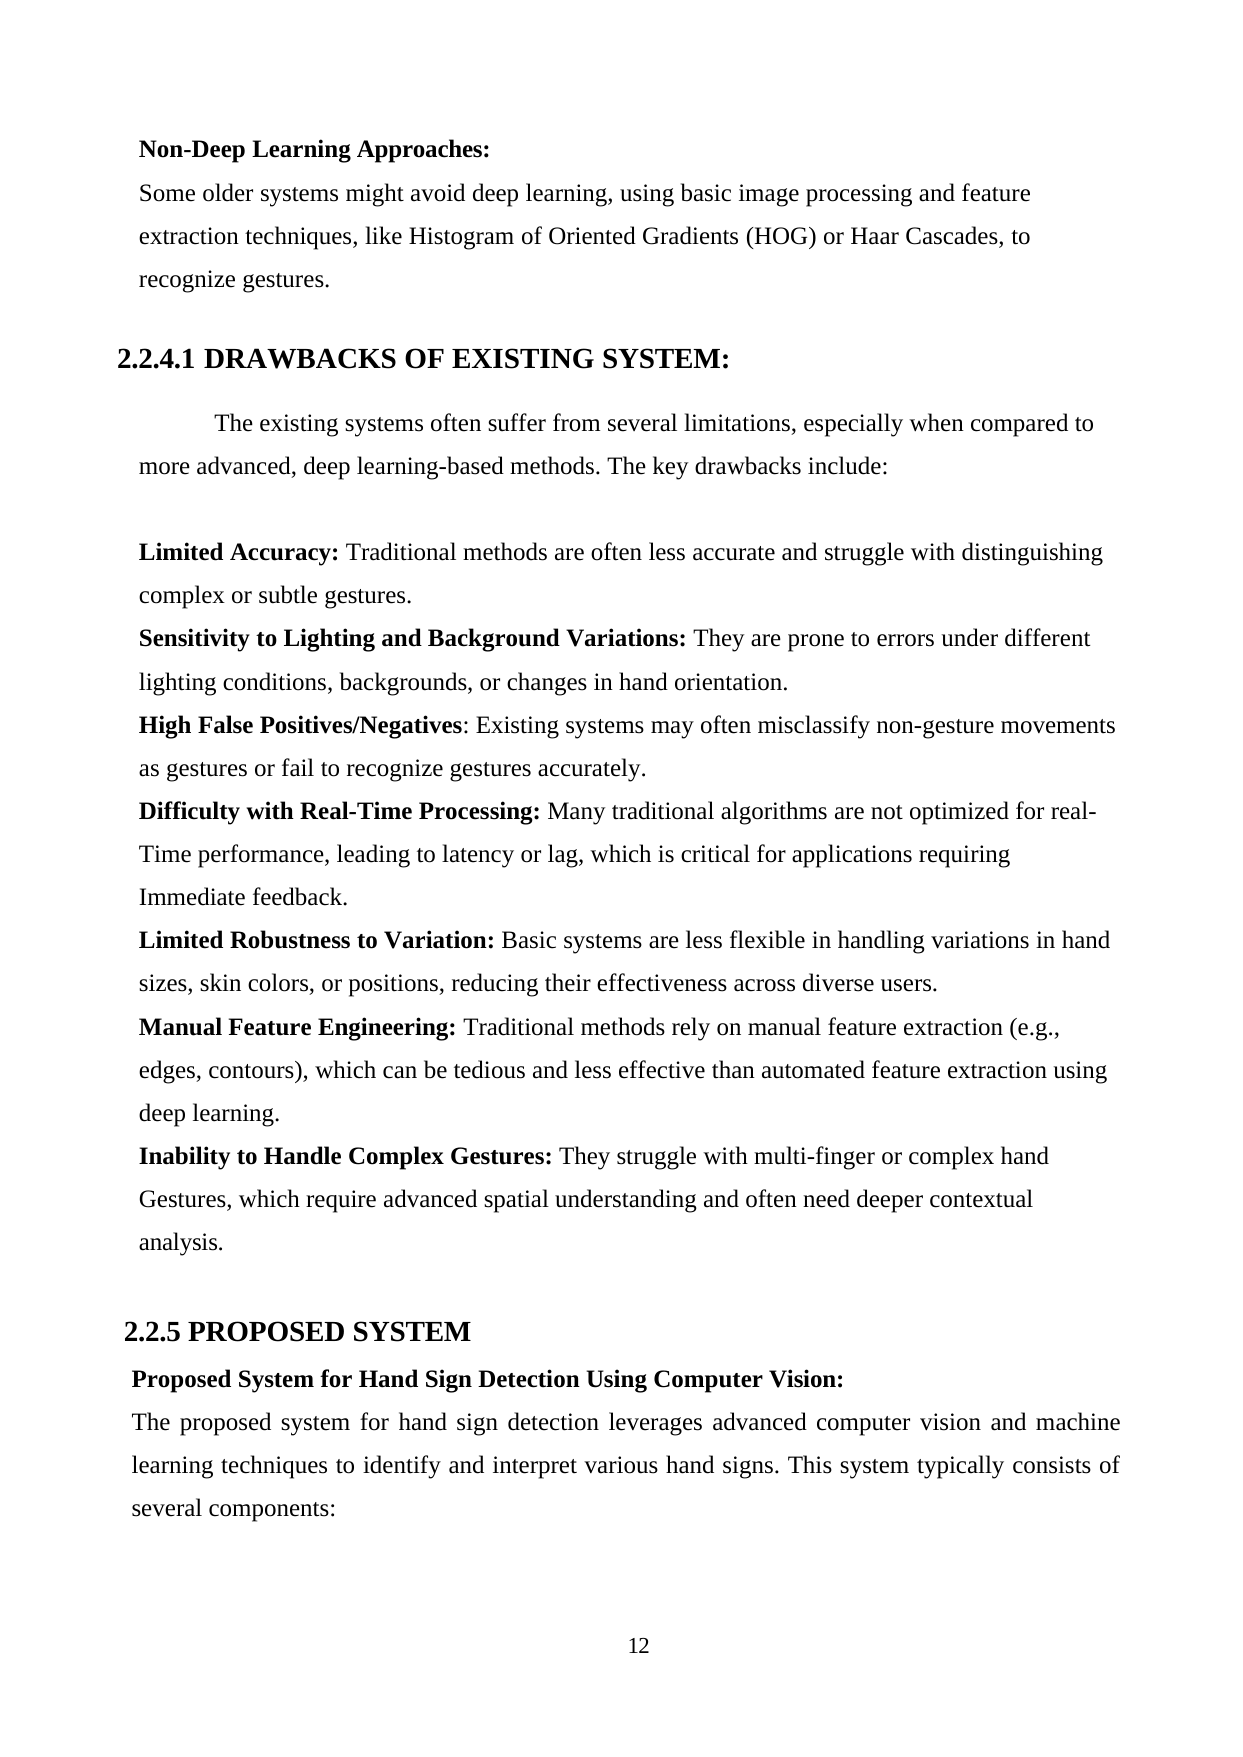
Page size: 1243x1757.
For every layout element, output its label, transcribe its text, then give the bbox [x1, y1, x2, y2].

text Manual Feature Engineering: Traditional methods rely on manual feature extraction (e.g., edges, contours), which can be tedious and less effective than automated feature extraction using deep learning. [139, 1012, 1116, 1127]
text High False Positives/Negatives: Existing systems may often misclassify non-gesture movements as gestures or fail to recognize gestures accurately. [139, 710, 1123, 782]
subtitle Proposed System for Hand Sign Detection Using Computer Vision: [131, 1364, 1134, 1393]
subtitle Non-Deep Learning Approaches: [139, 134, 1134, 163]
subtitle PROPOSED SYSTEM [124, 1314, 1134, 1347]
text Difficulty with Real-Time Processing: Many traditional algorithms are not optimized for real- Time performance, leading to latency or lag, which is critical for applications requiring Immediate feedback. [139, 796, 1116, 911]
text Some older systems might avoid deep learning, using basic image processing and feature extraction techniques, like Histogram of Oriented Gradients (HOG) or Haar Cascades, to recognize gestures. [139, 178, 1031, 293]
text The proposed system for hand sign detection leverages advanced computer vision and machine learning techniques to identify and interpret various hand signs. This system typically consists of several components: [131, 1407, 1122, 1522]
text Inability to Handle Complex Gestures: They struggle with multi-finger or complex hand Gestures, which require advanced spatial understanding and often need deeper contextual analysis. [139, 1141, 1116, 1256]
text The existing systems often suffer from several limitations, especially when compared to more advanced, deep learning-based methods. The key drawbacks include: [139, 408, 1134, 479]
text Limited Robustness to Variation: Basic systems are less flexible in handling variations in hand sizes, skin colors, or positions, reducing their effectiveness across diverse users. [139, 925, 1123, 997]
subtitle DRAWBACKS OF EXISTING SYSTEM: [117, 341, 1134, 374]
text Sensitivity to Lighting and Background Variations: They are prone to errors under different lighting conditions, backgrounds, or changes in hand orientation. [139, 623, 1123, 695]
text Limited Accuracy: Traditional methods are often less accurate and struggle with distinguishing complex or subtle gestures. [139, 537, 1123, 609]
